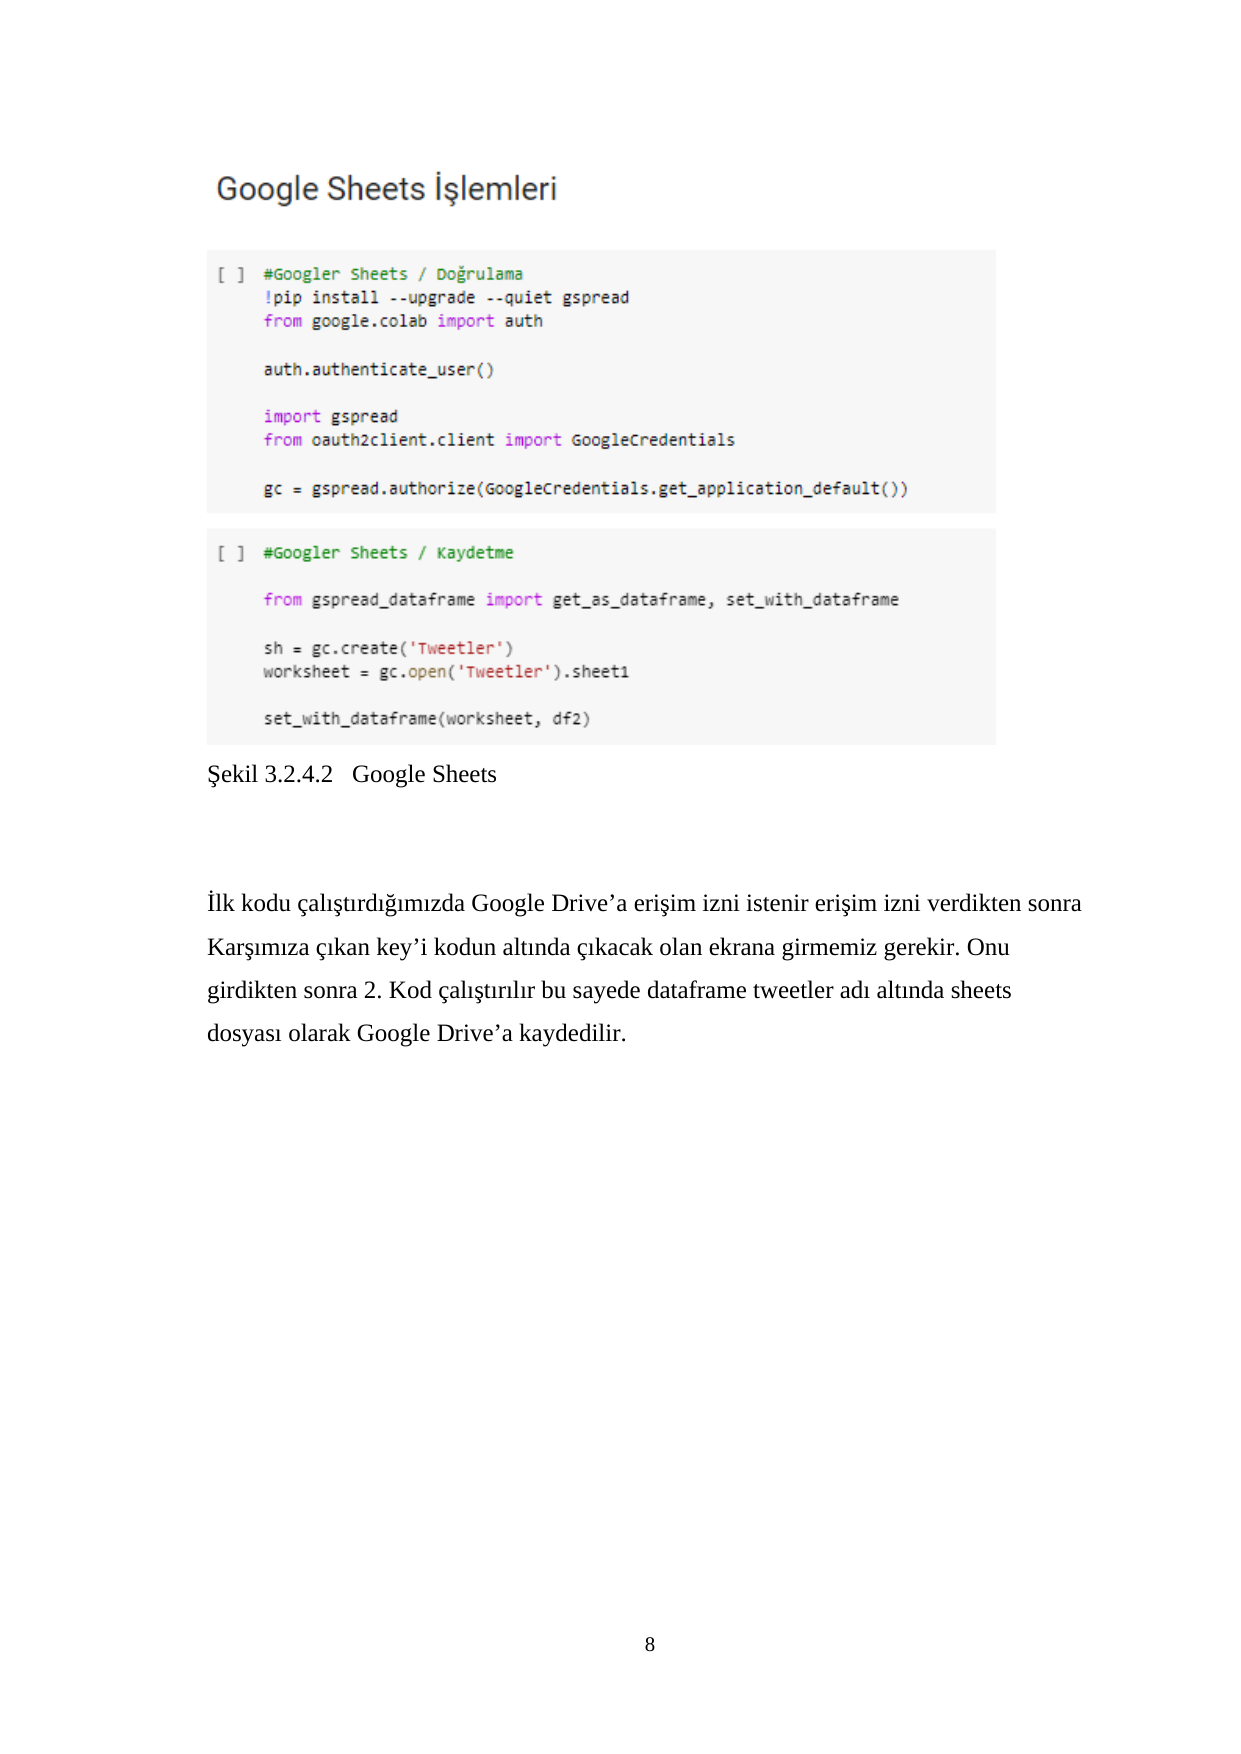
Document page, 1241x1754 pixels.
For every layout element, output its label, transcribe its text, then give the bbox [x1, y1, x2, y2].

text Şekil 3.2.4.2 Google Sheets [207, 759, 1092, 788]
picture [206, 147, 996, 745]
text Karşımıza çıkan key’i kodun altında çıkacak olan ekrana girmemiz gerekir. Onu girdikten sonra 2. Kod çalıştırılır bu sayede dataframe tweetler adı altında sheets dosyası olarak Google Drive’a kaydedilir. [207, 932, 1092, 1047]
text İlk kodu çalıştırdığımızda Google Drive’a erişim izni istenir erişim izni verdikten sonra [207, 888, 1092, 917]
